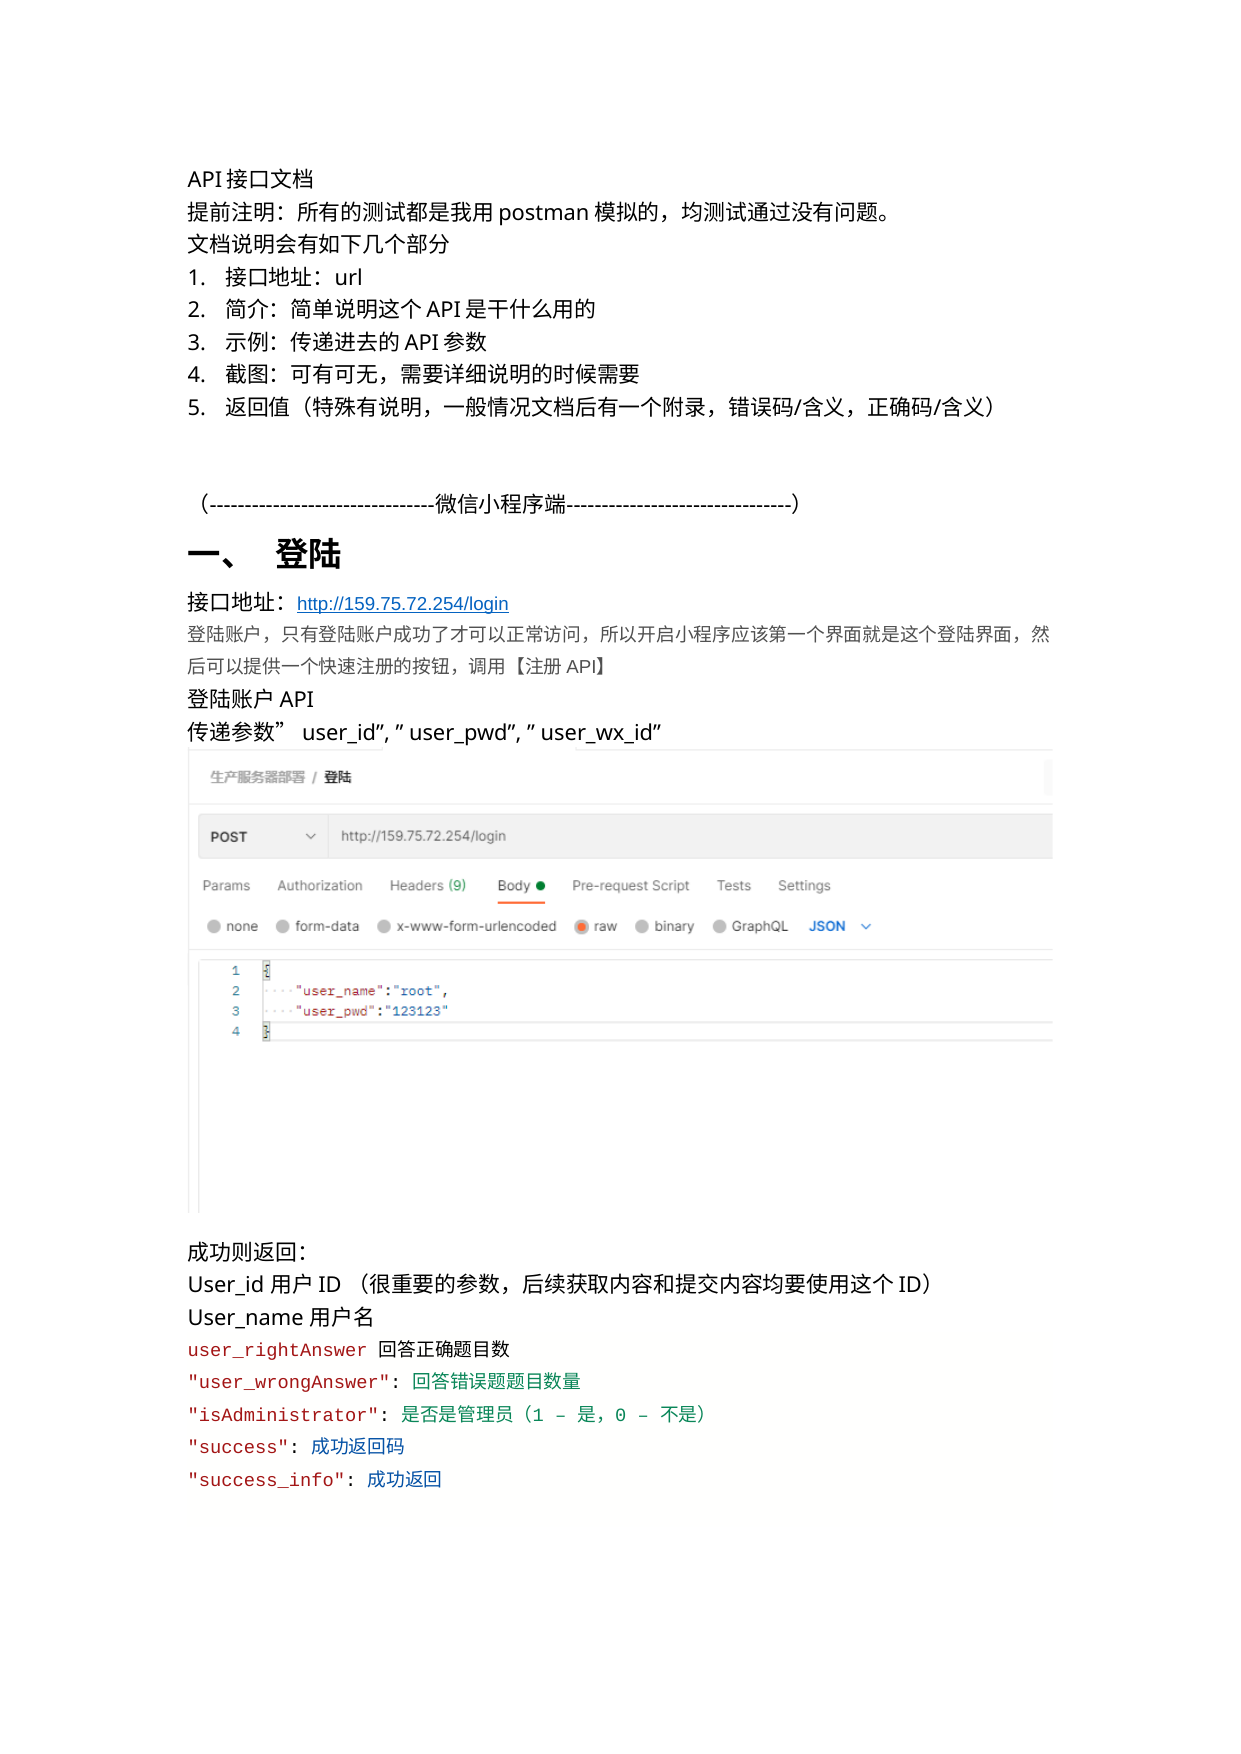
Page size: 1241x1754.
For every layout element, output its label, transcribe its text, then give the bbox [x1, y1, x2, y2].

text 登陆账户，只有登陆账户成功了才可以正常访问，所以开启小程序应该第一个界面就是这个登陆界面，然后可以提供一个快速注册的按钮，调用【注册API】 [187, 617, 1053, 682]
list 接口地址：url [187, 259, 1053, 292]
text 成功则返回： [187, 1234, 1053, 1267]
text "isAdministrator": 是否是管理员（1 – 是，0 – 不是） [187, 1397, 1053, 1429]
text 传递参数” user_id”, ” user_pwd”, ” user_wx_id” [187, 714, 1053, 747]
subtitle 登陆 [187, 519, 1053, 584]
text 提前注明：所有的测试都是我用postman模拟的，均测试通过没有问题。 [187, 194, 1053, 227]
text User_id 用户ID （很重要的参数，后续获取内容和提交内容均要使用这个ID） [187, 1267, 1053, 1299]
list 简介：简单说明这个API是干什么用的 [187, 292, 1053, 324]
text 接口地址：http://159.75.72.254/login [187, 584, 1053, 617]
text 登陆账户API [187, 682, 1053, 714]
text "success_info": 成功返回 [187, 1462, 1053, 1494]
text API接口文档 [187, 162, 1053, 194]
text （--------------------------------微信小程序端--------------------------------） [187, 487, 1053, 519]
picture [187, 747, 1053, 1213]
list 截图：可有可无，需要详细说明的时候需要 [187, 357, 1053, 389]
list 示例：传递进去的API参数 [187, 324, 1053, 357]
text User_name 用户名 [187, 1299, 1053, 1332]
list 返回值（特殊有说明，一般情况文档后有一个附录，错误码/含义，正确码/含义） [187, 389, 1053, 422]
text user_rightAnswer 回答正确题目数 [187, 1332, 1053, 1364]
text "user_wrongAnswer": 回答错误题题目数量 [187, 1364, 1053, 1397]
text 文档说明会有如下几个部分 [187, 227, 1053, 259]
text "success": 成功返回码 [187, 1429, 1053, 1462]
